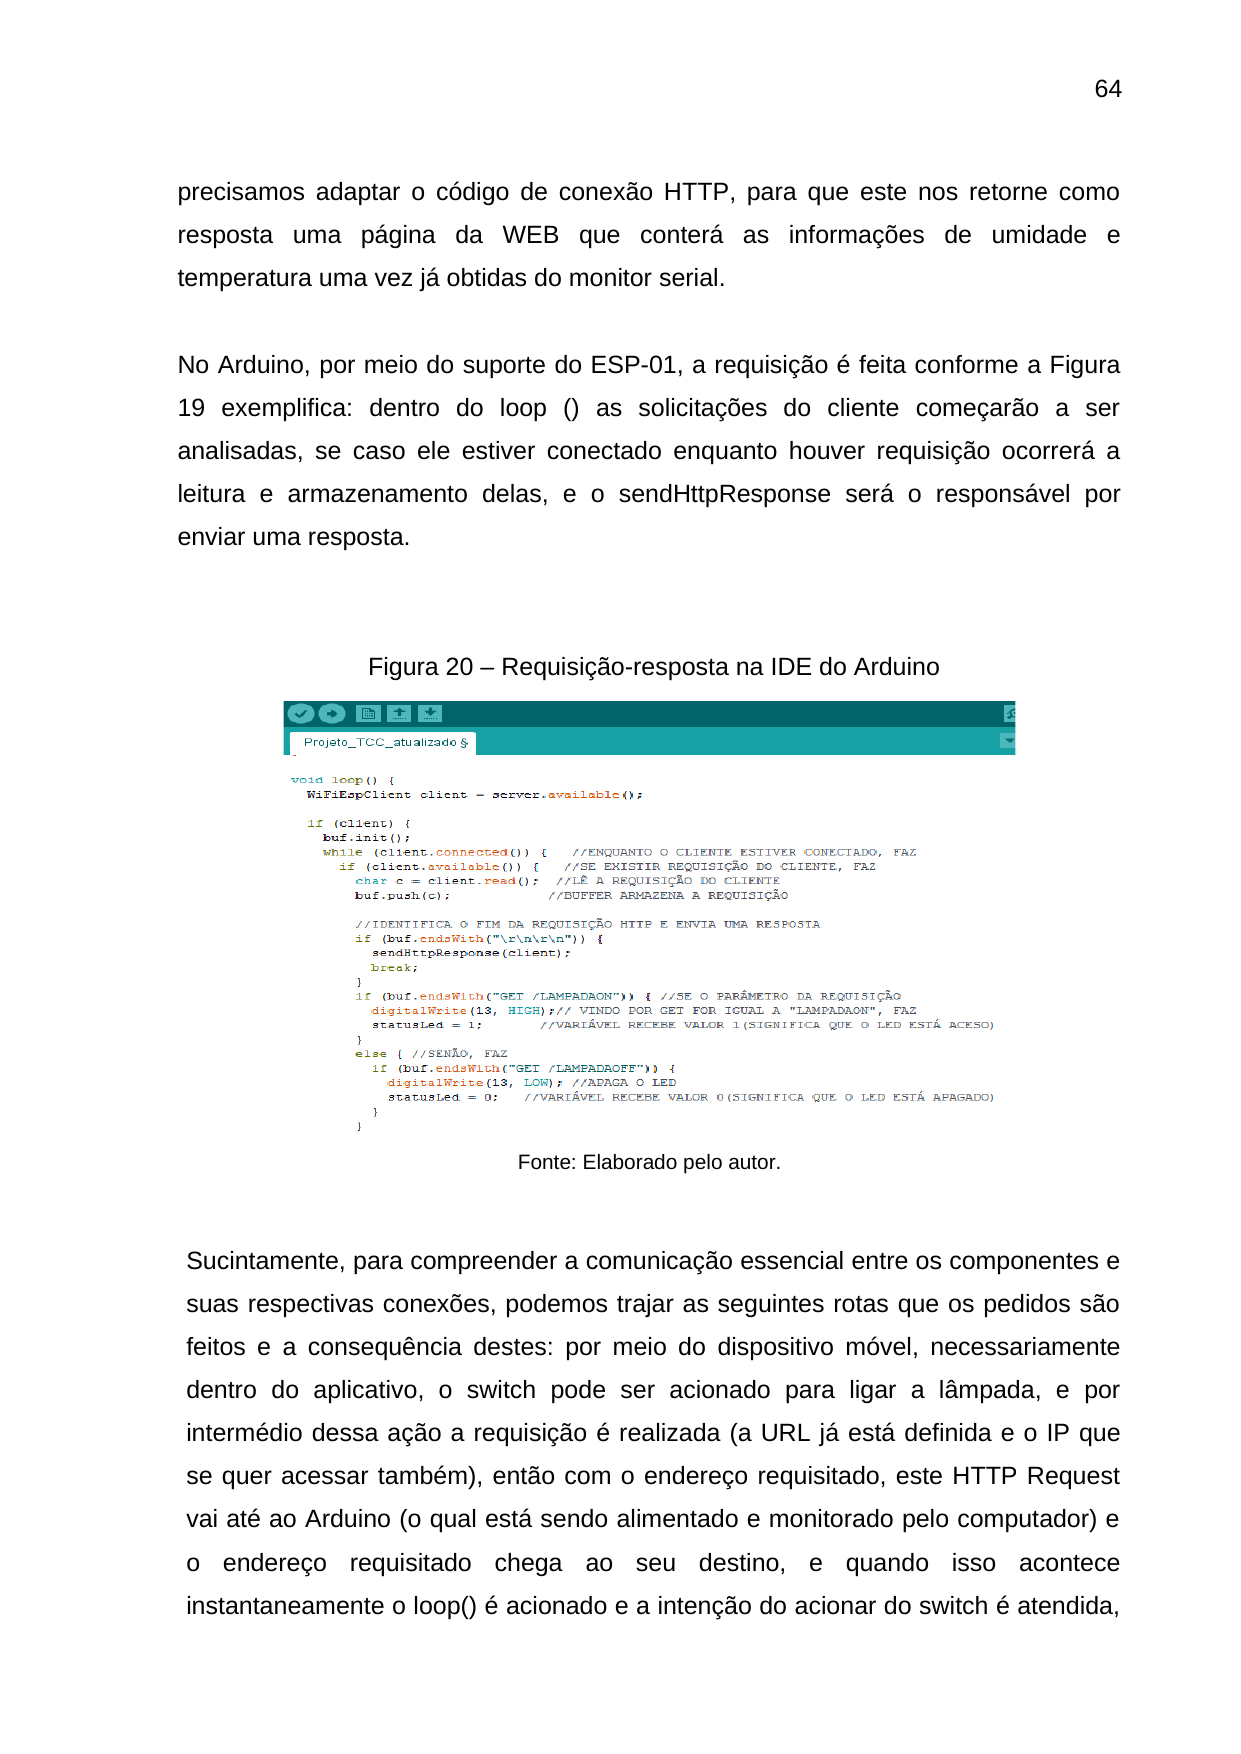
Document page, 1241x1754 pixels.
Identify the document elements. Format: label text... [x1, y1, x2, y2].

text Fonte: Elaborado pelo autor. [177, 1150, 1122, 1174]
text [177, 177, 1122, 292]
text No Arduino, por meio do suporte do ESP-01, a requisição é feita conforme a Figura 19 exemplifica: dentro do loop () as solicitações do cliente começarão a ser analisadas, se caso ele estiver conectado enquanto houver requisição ocorrerá a leitura e armazenamento delas, e o sendHttpResponse será o responsável por enviar uma resposta. [177, 350, 1122, 551]
text Figura 20 – Requisição-resposta na IDE do Arduino [186, 652, 1122, 680]
picture [283, 701, 1016, 1136]
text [186, 1246, 1122, 1619]
